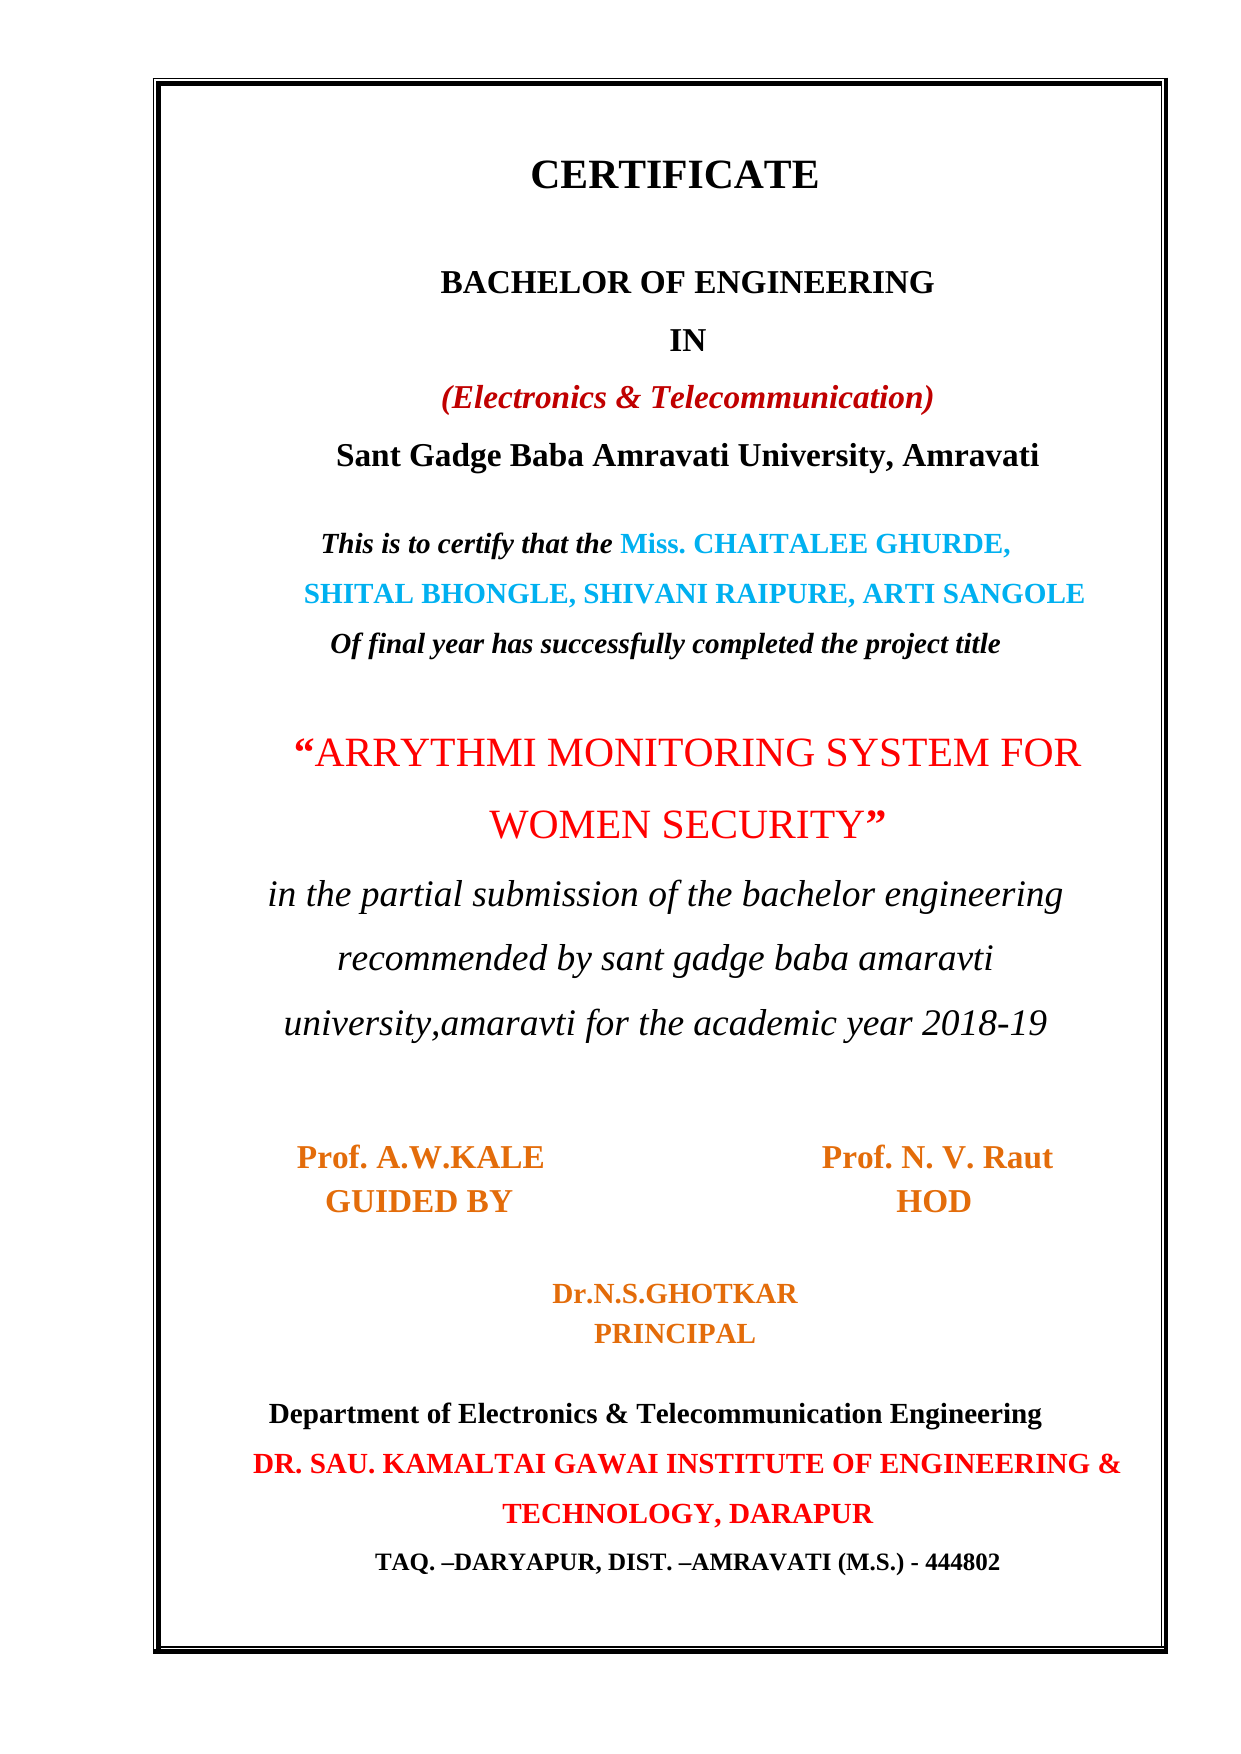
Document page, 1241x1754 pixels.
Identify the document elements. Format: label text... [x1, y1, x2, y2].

text Of final year has successfully completed the project title [206, 627, 1125, 660]
text (Electronics & Telecommunication) [225, 377, 1150, 416]
text SHITAL BHONGLE, SHIVANI RAIPURE, ARTI SANGOLE [206, 576, 1125, 610]
text “ARRYTHMI MONITORING SYSTEM FOR WOMEN SECURITY” [225, 727, 1150, 847]
text GUIDED BY HOD [225, 1182, 1125, 1220]
text PRINCIPAL [225, 1316, 1125, 1350]
text DR. SAU. KAMALTAI GAWAI INSTITUTE OF ENGINEERING & TECHNOLOGY, DARAPUR [225, 1446, 1150, 1530]
text Prof. A.W.KALE Prof. N. V. Raut [225, 1137, 1125, 1175]
text BACHELOR OF ENGINEERING [225, 262, 1150, 301]
text IN [225, 320, 1150, 358]
text Dr.N.S.GHOTKAR [225, 1277, 1125, 1310]
text This is to certify that the Miss. CHAITALEE GHURDE, [206, 526, 1125, 559]
text TAQ. –DARYAPUR, DIST. –AMRAVATI (M.S.) - 444802 [225, 1547, 1150, 1576]
text Sant Gadge Baba Amravati University, Amravati [225, 435, 1150, 473]
text in the partial submission of the bachelor engineering recommended by sant gadge baba amaravti university,amaravti for the academic year 2018-19 [206, 871, 1125, 1043]
text Department of Electronics & Telecommunication Engineering [225, 1396, 1150, 1429]
text CERTIFICATE [225, 150, 1125, 198]
